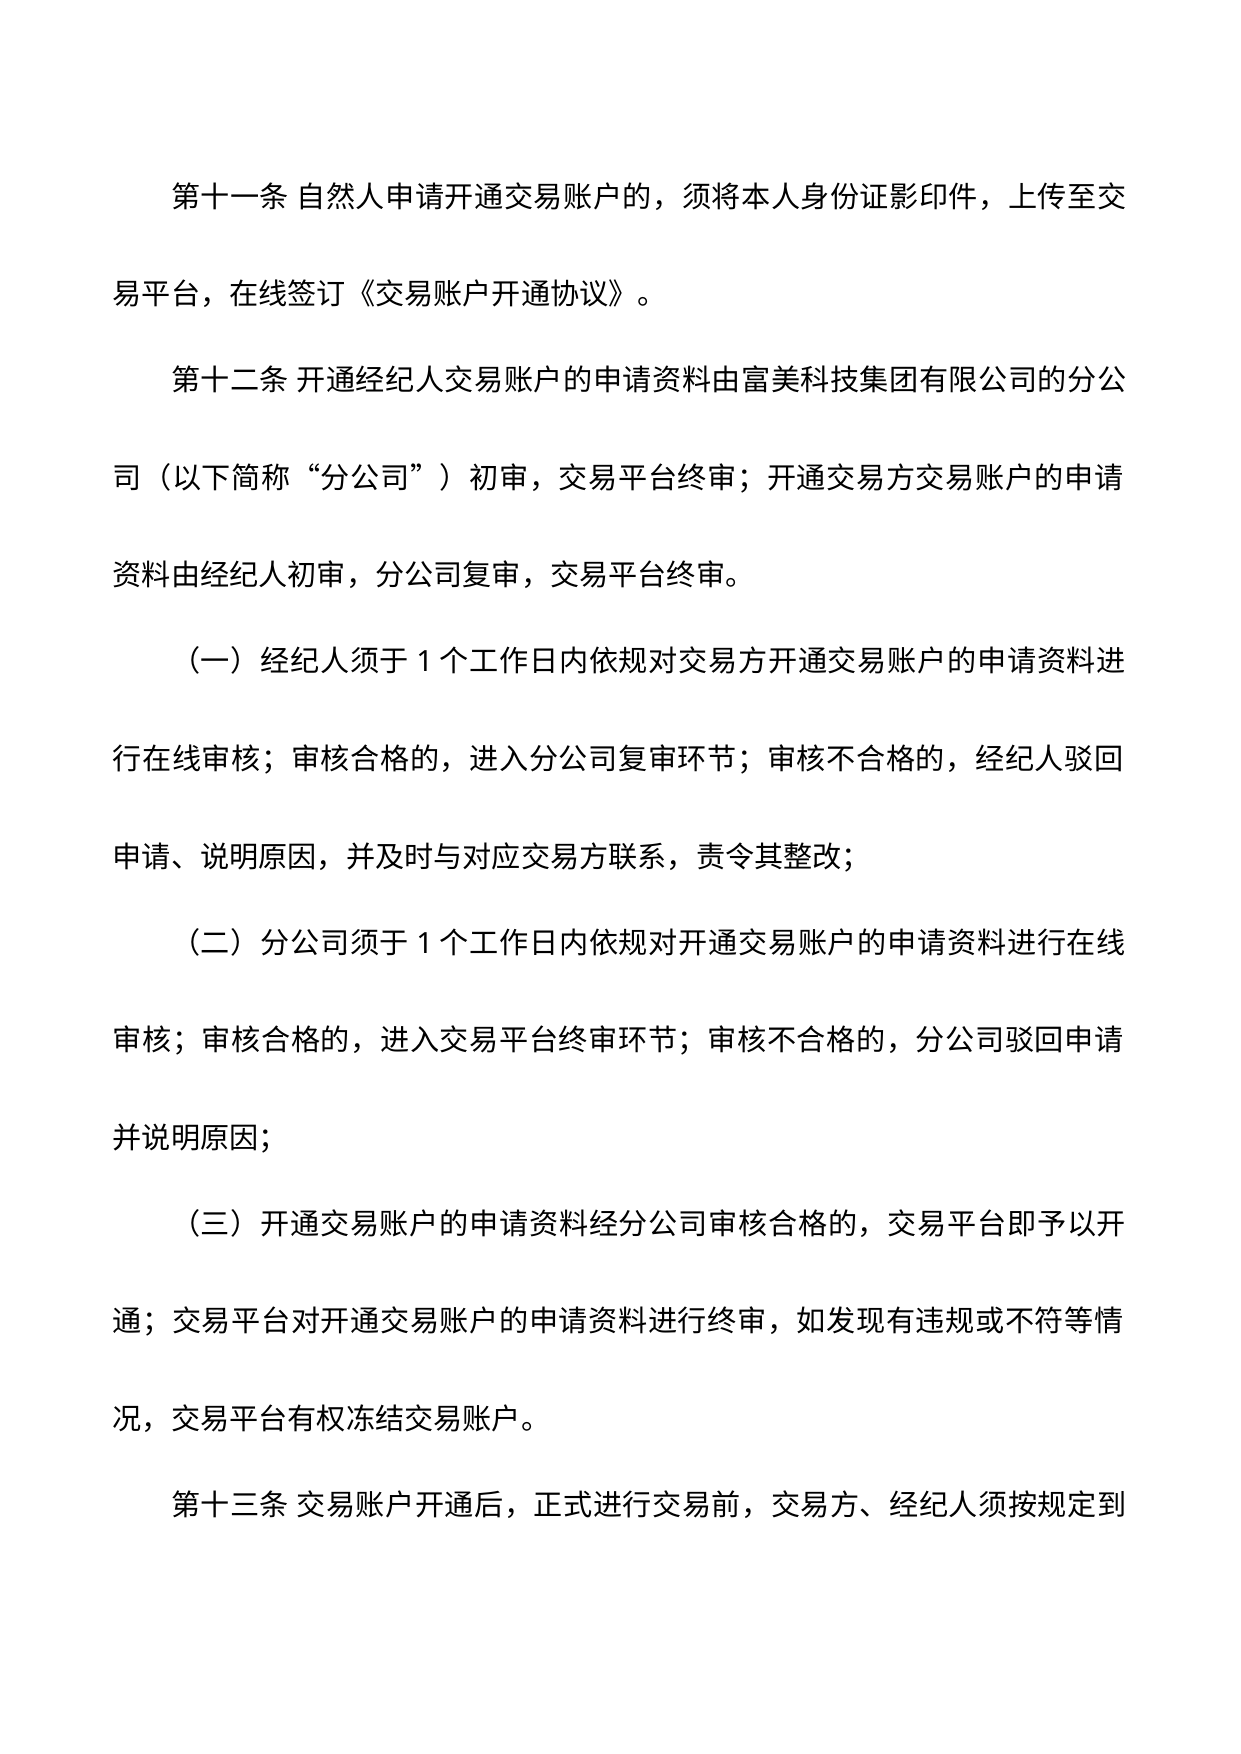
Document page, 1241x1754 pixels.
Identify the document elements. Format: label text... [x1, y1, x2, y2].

text （二）分公司须于1个工作日内依规对开通交易账户的申请资料进行在线审核；审核合格的，进入交易平台终审环节；审核不合格的，分公司驳回申请并说明原因； [112, 908, 1128, 1168]
text 第十一条 自然人申请开通交易账户的，须将本人身份证影印件，上传至交易平台，在线签订《交易账户开通协议》。 [112, 162, 1128, 324]
text （三）开通交易账户的申请资料经分公司审核合格的，交易平台即予以开通；交易平台对开通交易账户的申请资料进行终审，如发现有违规或不符等情况，交易平台有权冻结交易账户。 [112, 1189, 1128, 1449]
text 第十二条 开通经纪人交易账户的申请资料由富美科技集团有限公司的分公司（以下简称“分公司”）初审，交易平台终审；开通交易方交易账户的申请资料由经纪人初审，分公司复审，交易平台终审。 [112, 346, 1128, 606]
text （一）经纪人须于1个工作日内依规对交易方开通交易账户的申请资料进行在线审核；审核合格的，进入分公司复审环节；审核不合格的，经纪人驳回申请、说明原因，并及时与对应交易方联系，责令其整改； [112, 627, 1128, 887]
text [112, 1470, 1128, 1535]
